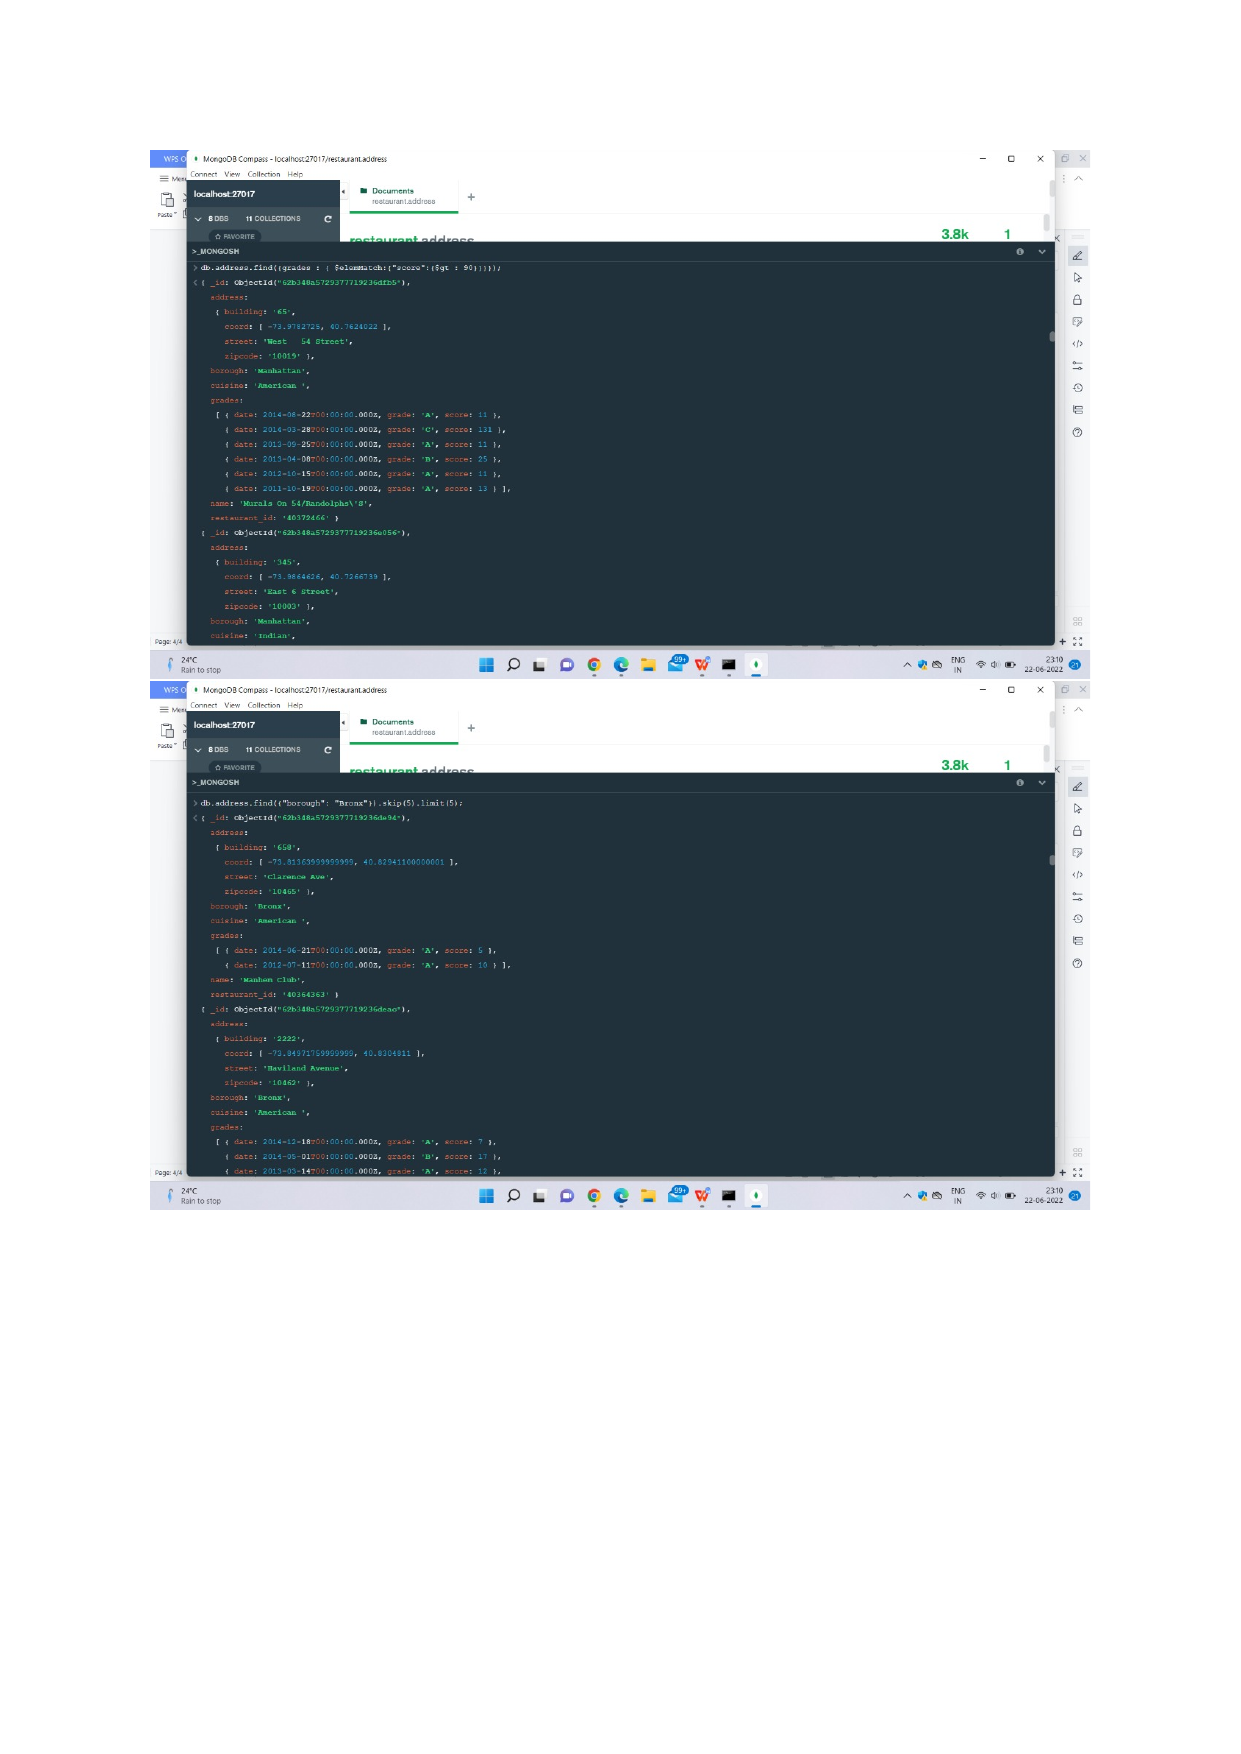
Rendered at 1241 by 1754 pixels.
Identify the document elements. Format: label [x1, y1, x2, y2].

picture [150, 681, 1091, 1210]
picture [150, 150, 1091, 679]
